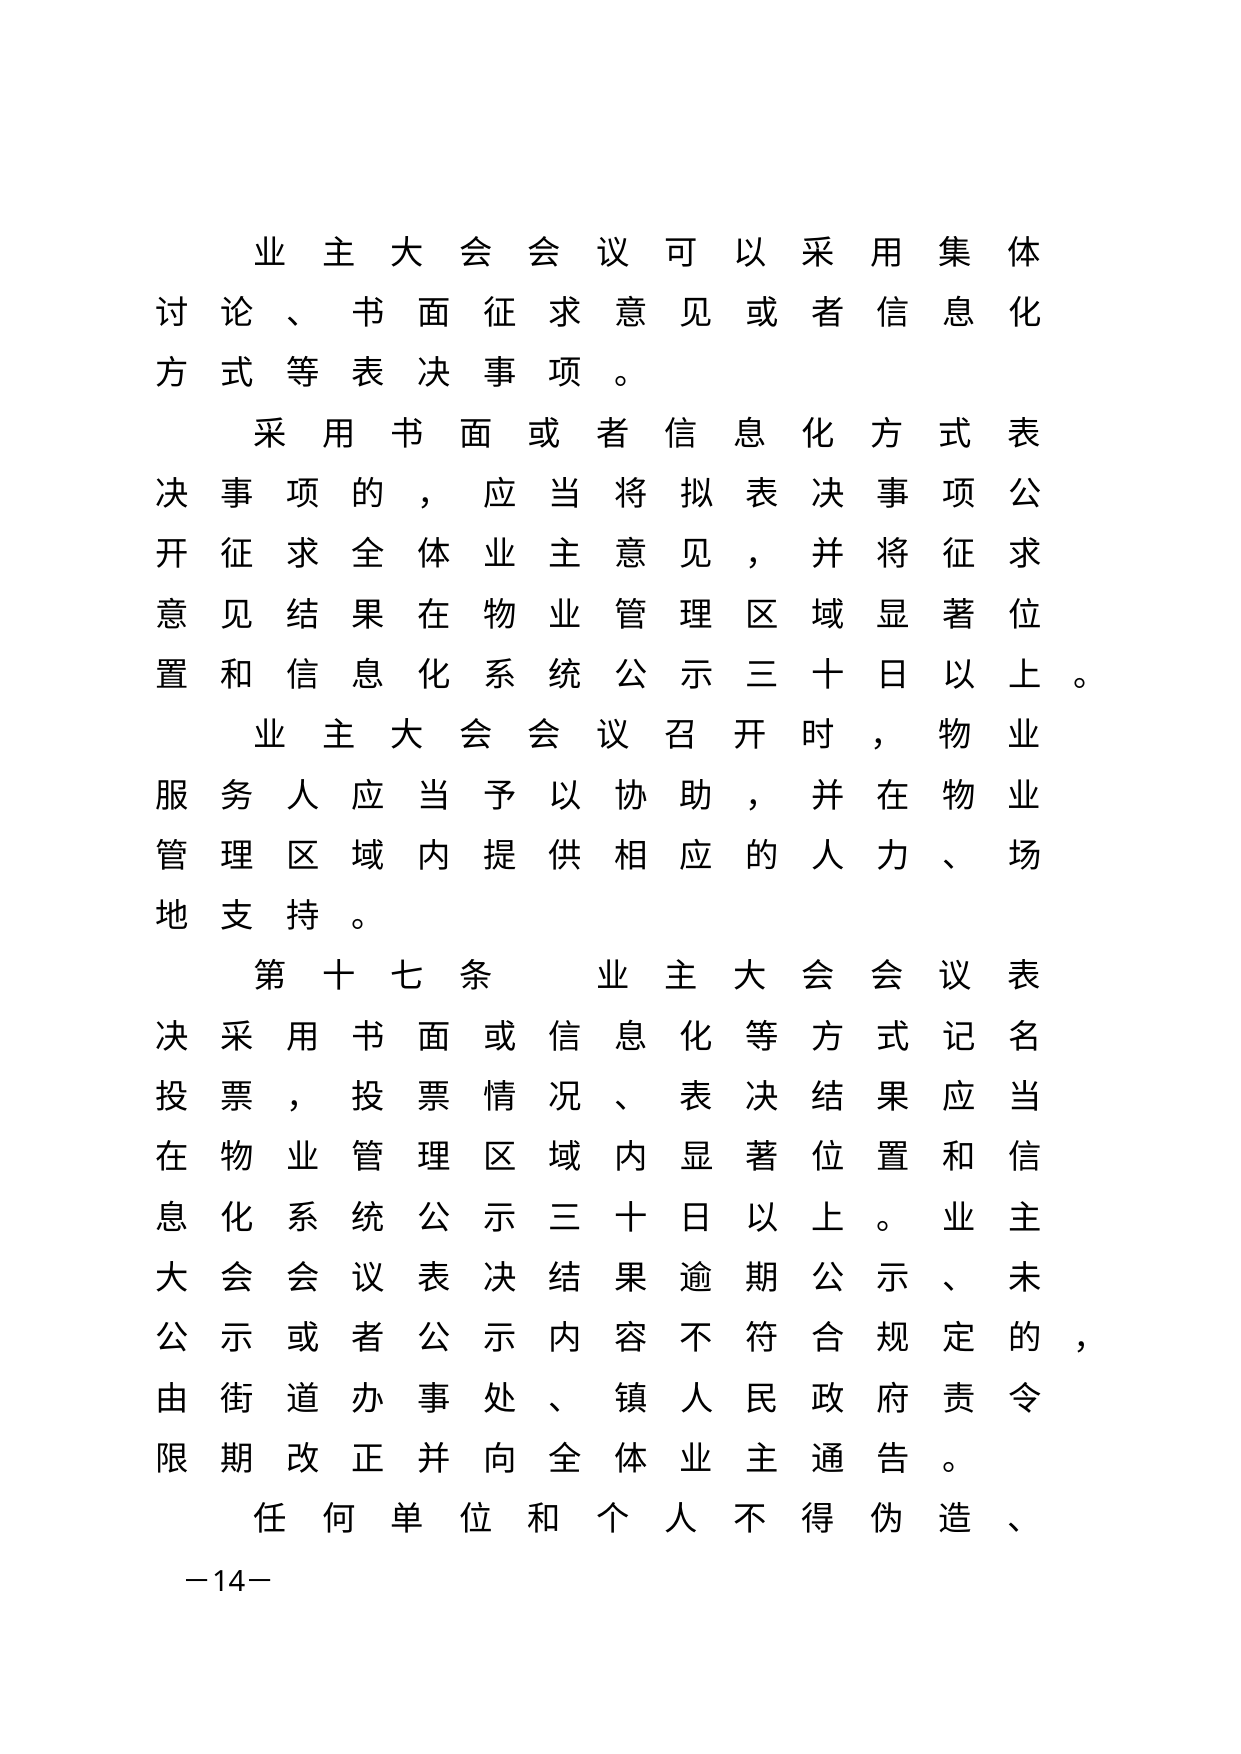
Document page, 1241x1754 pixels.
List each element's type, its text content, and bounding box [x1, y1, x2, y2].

text 任何单位和个人不得伪造、变造业主选票、表决票、业主签名、授权委托书和电子投票数据；选票、表决票和授权委托书应当由业主大会会议组织者妥善长期保管，以备查询。 [155, 1486, 1073, 1546]
text 采用书面或者信息化方式表决事项的，应当将拟表决事项公开征求全体业主意见，并将征求意见结果在物业管理区域显著位置和信息化系统公示三十日以上。 [155, 400, 1073, 702]
text 第十七条 业主大会会议表决采用书面或信息化等方式记名投票，投票情况、表决结果应当在物业管理区域内显著位置和信息化系统公示三十日以上。业主大会会议表决结果逾期公示、未公示或者公示内容不符合规定的，由街道办事处、镇人民政府责令限期改正并向全体业主通告。 [155, 943, 1073, 1486]
text 业主大会会议召开时，物业服务人应当予以协助，并在物业管理区域内提供相应的人力、场地支持。 [155, 702, 1073, 943]
text 业主大会会议可以采用集体讨论、书面征求意见或者信息化方式等表决事项。 [155, 219, 1073, 400]
